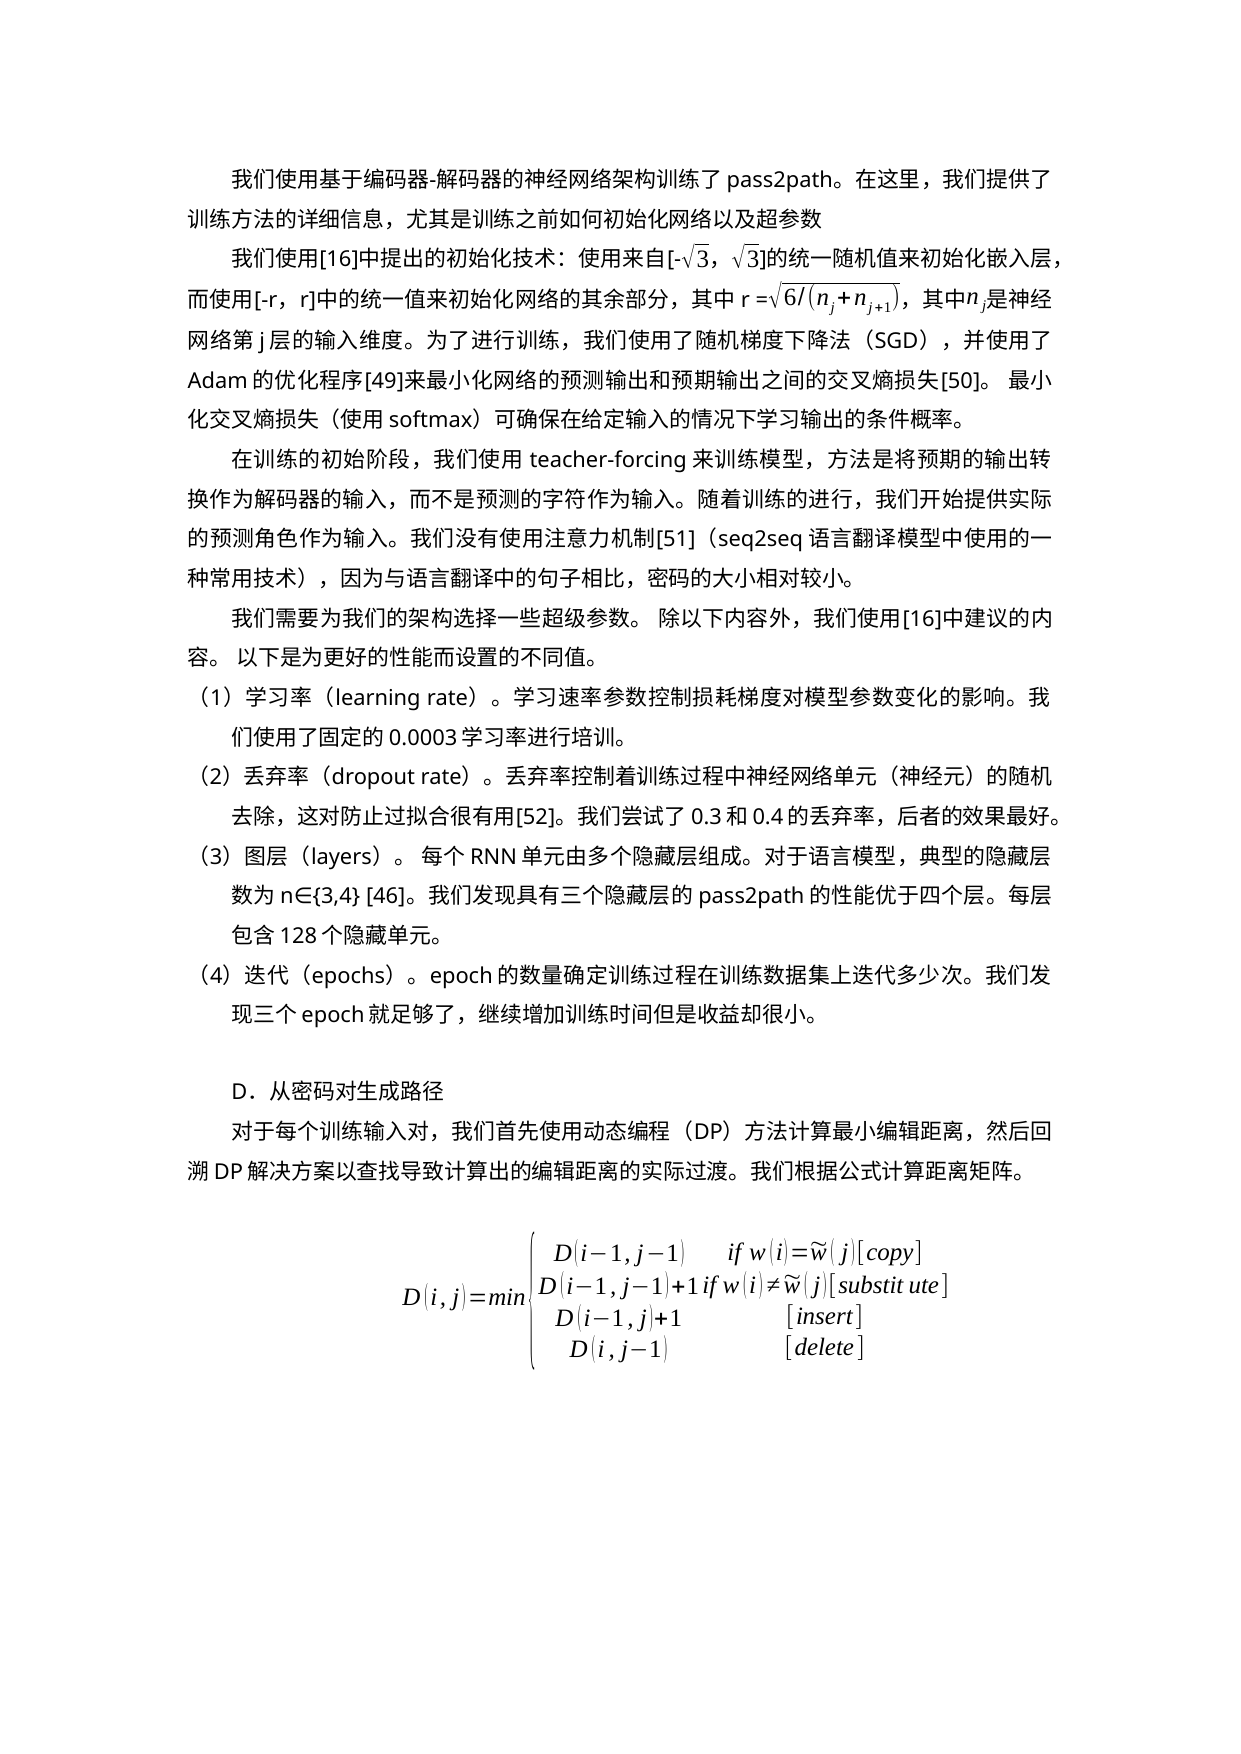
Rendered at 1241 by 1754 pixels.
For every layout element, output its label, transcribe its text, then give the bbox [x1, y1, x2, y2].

text 我们使用基于编码器-解码器的神经网络架构训练了pass2path。在这里，我们提供了训练方法的详细信息，尤其是训练之前如何初始化网络以及超参数 [187, 162, 1053, 233]
text 我们需要为我们的架构选择一些超级参数。 除以下内容外，我们使用[16]中建议的内容。 以下是为更好的性能而设置的不同值。 [187, 601, 1053, 672]
text 对于每个训练输入对，我们首先使用动态编程（DP）方法计算最小编辑距离，然后回溯DP解决方案以查找导致计算出的编辑距离的实际过渡。我们根据公式计算距离矩阵。 [187, 1114, 1053, 1186]
text （4）迭代（epochs）。epoch的数量确定训练过程在训练数据集上迭代多少次。我们发现三个epoch就足够了，继续增加训练时间但是收益却很小。 [187, 958, 1053, 1029]
text （1）学习率（learning rate）。学习速率参数控制损耗梯度对模型参数变化的影响。我们使用了固定的0.0003学习率进行培训。 [187, 680, 1053, 751]
text （3）图层（layers）。 每个RNN单元由多个隐藏层组成。对于语言模型，典型的隐藏层数为n∈{3,4} [46]。我们发现具有三个隐藏层的pass2path的性能优于四个层。每层包含128个隐藏单元。 [187, 839, 1053, 950]
text D．从密码对生成路径 [187, 1074, 1053, 1106]
text （2）丢弃率（dropout rate）。丢弃率控制着训练过程中神经网络单元（神经元）的随机去除，这对防止过拟合很有用[52]。我们尝试了0.3和0.4的丢弃率，后者的效果最好。 [187, 759, 1053, 831]
